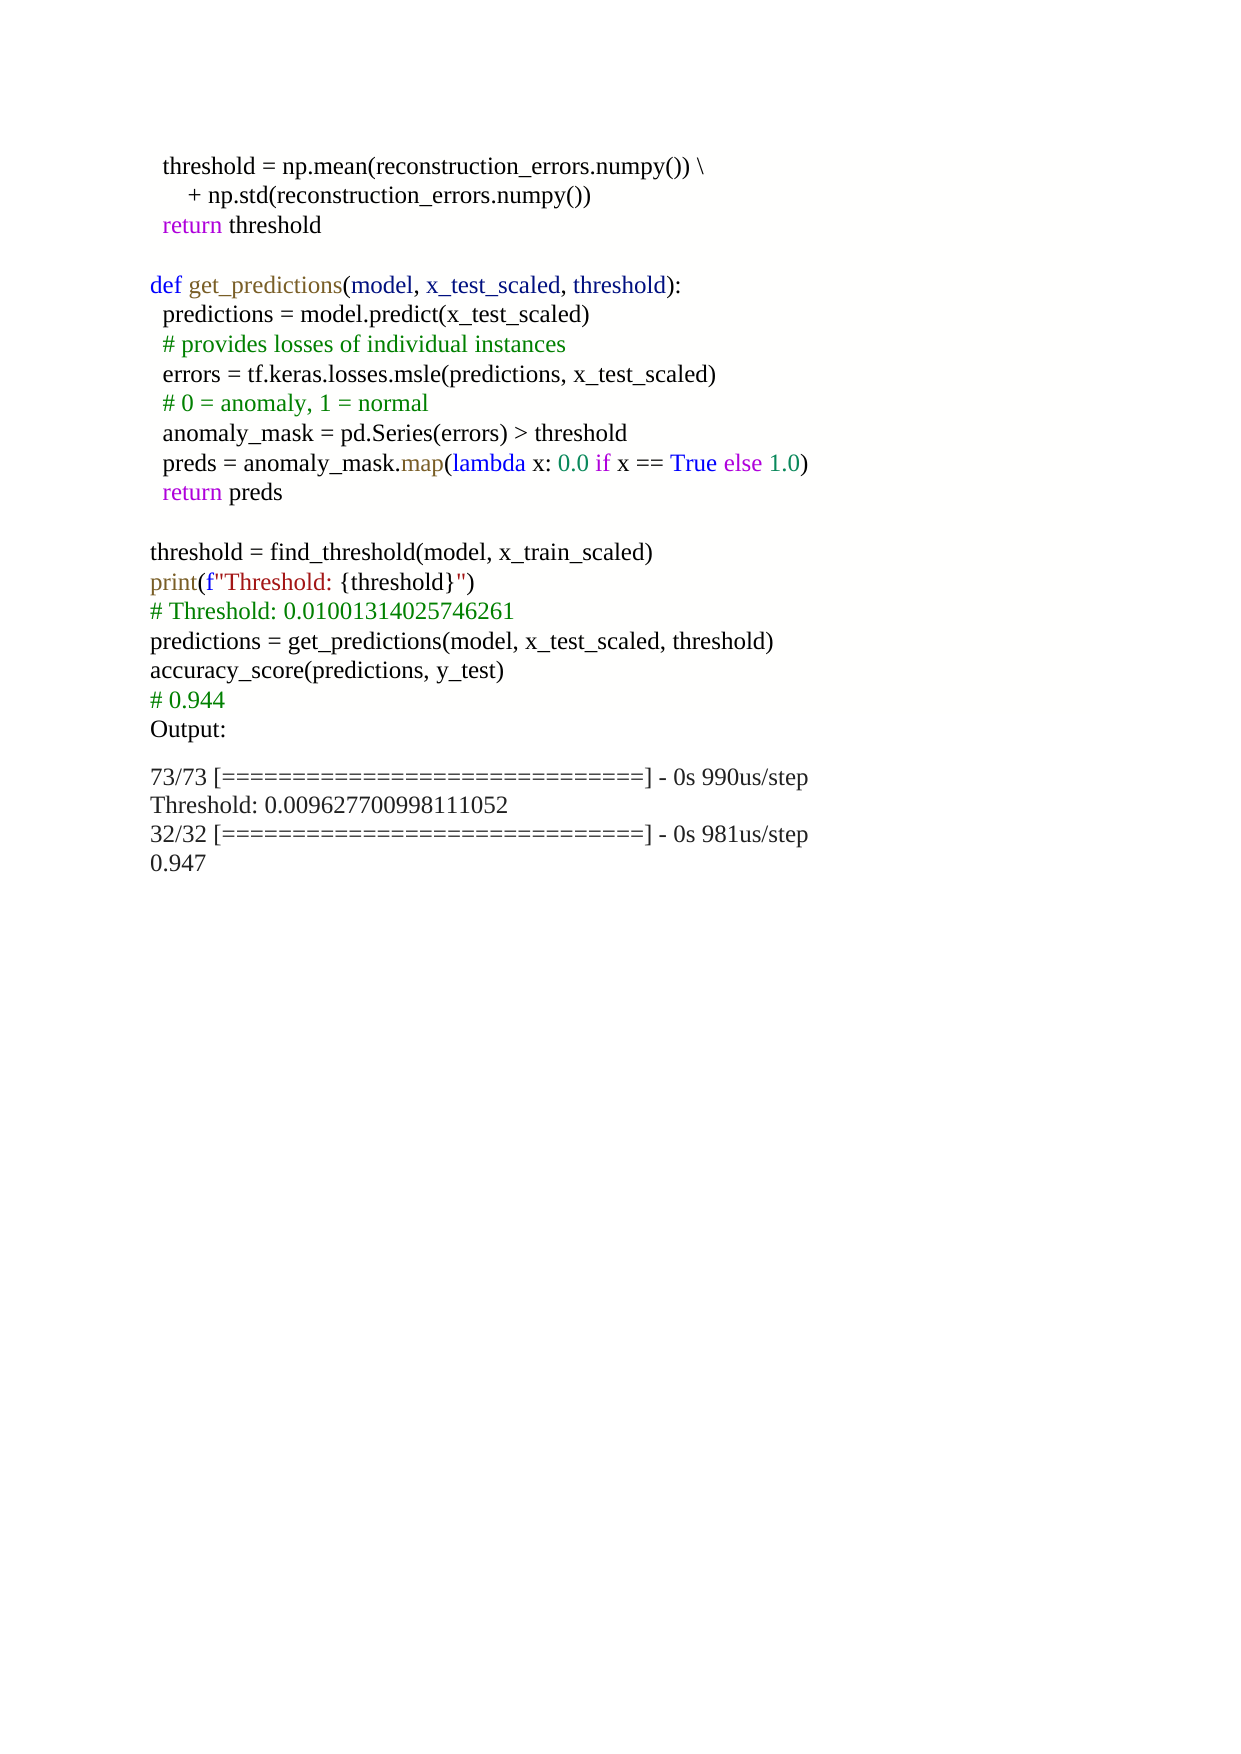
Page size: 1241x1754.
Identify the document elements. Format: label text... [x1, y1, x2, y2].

text print(f"Threshold: {threshold}") [150, 566, 1090, 595]
text Output: [150, 714, 1090, 743]
text predictions = get_predictions(model, x_test_scaled, threshold) [150, 625, 1090, 655]
text Threshold: 0.009627700998111052 [150, 791, 1090, 819]
text return preds [150, 477, 1090, 506]
text 32/32 [==============================] - 0s 981us/step [150, 819, 1090, 848]
text errors = tf.keras.losses.msle(predictions, x_test_scaled) [150, 358, 1090, 387]
text # Threshold: 0.01001314025746261 [150, 595, 1090, 625]
text predictions = model.predict(x_test_scaled) [150, 298, 1090, 328]
text threshold = find_threshold(model, x_train_scaled) [150, 536, 1090, 566]
text anomaly_mask = pd.Series(errors) > threshold [150, 417, 1090, 447]
text # 0.944 [150, 684, 1090, 714]
text # provides losses of individual instances [150, 328, 1090, 358]
text accuracy_score(predictions, y_test) [150, 655, 1090, 684]
text def get_predictions(model, x_test_scaled, threshold): [150, 269, 1090, 298]
text + np.std(reconstruction_errors.numpy()) [150, 180, 1090, 209]
text threshold = np.mean(reconstruction_errors.numpy()) \ [150, 150, 1090, 180]
text 73/73 [==============================] - 0s 990us/step [150, 762, 1090, 791]
text return threshold [150, 209, 1090, 239]
text preds = anomaly_mask.map(lambda x: 0.0 if x == True else 1.0) [150, 447, 1090, 477]
text # 0 = anomaly, 1 = normal [150, 387, 1090, 417]
text 0.947 [150, 848, 1090, 877]
